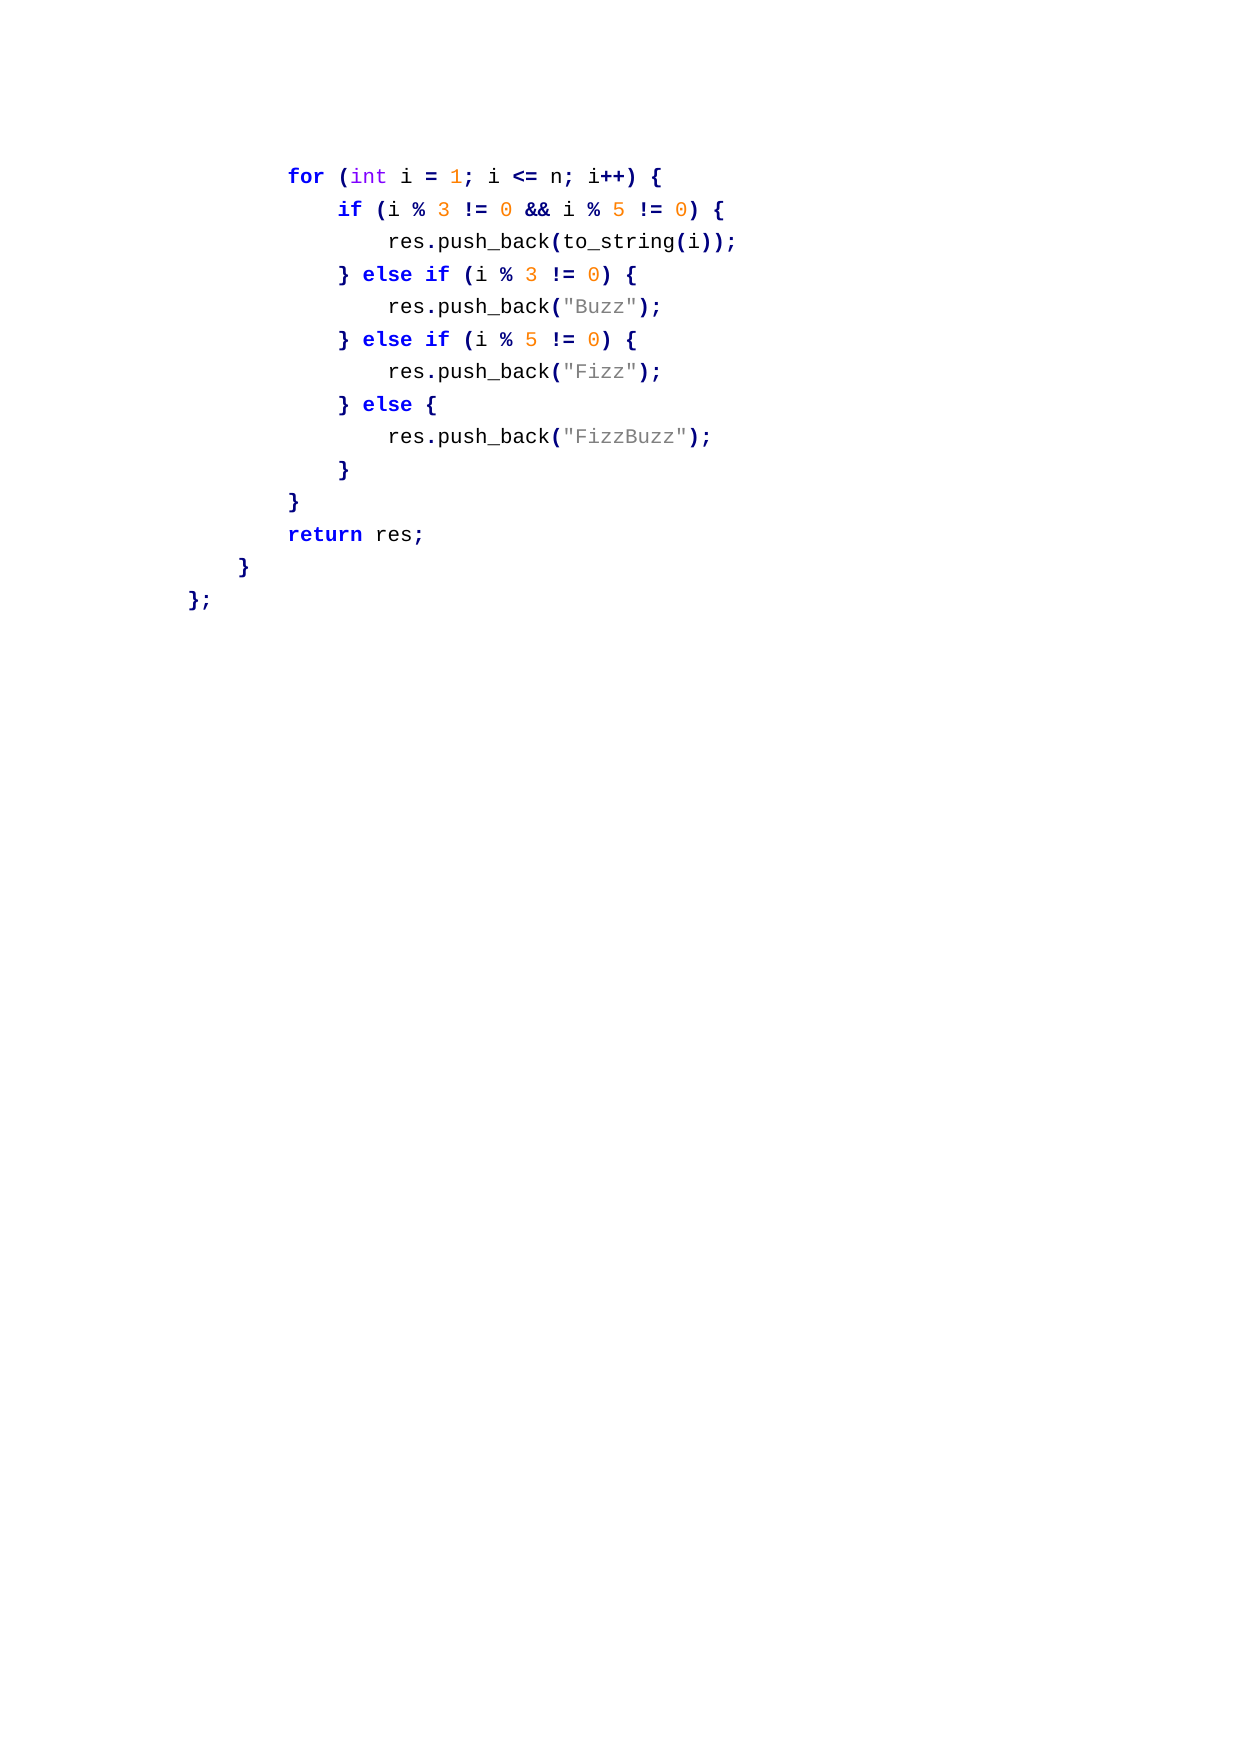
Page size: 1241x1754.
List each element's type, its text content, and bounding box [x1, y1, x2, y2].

text return res; [187, 519, 1053, 552]
text } else if (i % 3 != 0) { [187, 259, 1053, 292]
text } [187, 552, 1053, 584]
text } else { [187, 389, 1053, 422]
text for (int i = 1; i <= n; i++) { [187, 162, 1053, 194]
text } [187, 487, 1053, 519]
text } else if (i % 5 != 0) { [187, 324, 1053, 357]
text } [187, 454, 1053, 487]
text if (i % 3 != 0 && i % 5 != 0) { [187, 194, 1053, 227]
text res.push_back("Buzz"); [187, 292, 1053, 324]
text res.push_back("FizzBuzz"); [187, 422, 1053, 454]
text res.push_back(to_string(i)); [187, 227, 1053, 259]
text }; [187, 584, 1053, 617]
text res.push_back("Fizz"); [187, 357, 1053, 389]
